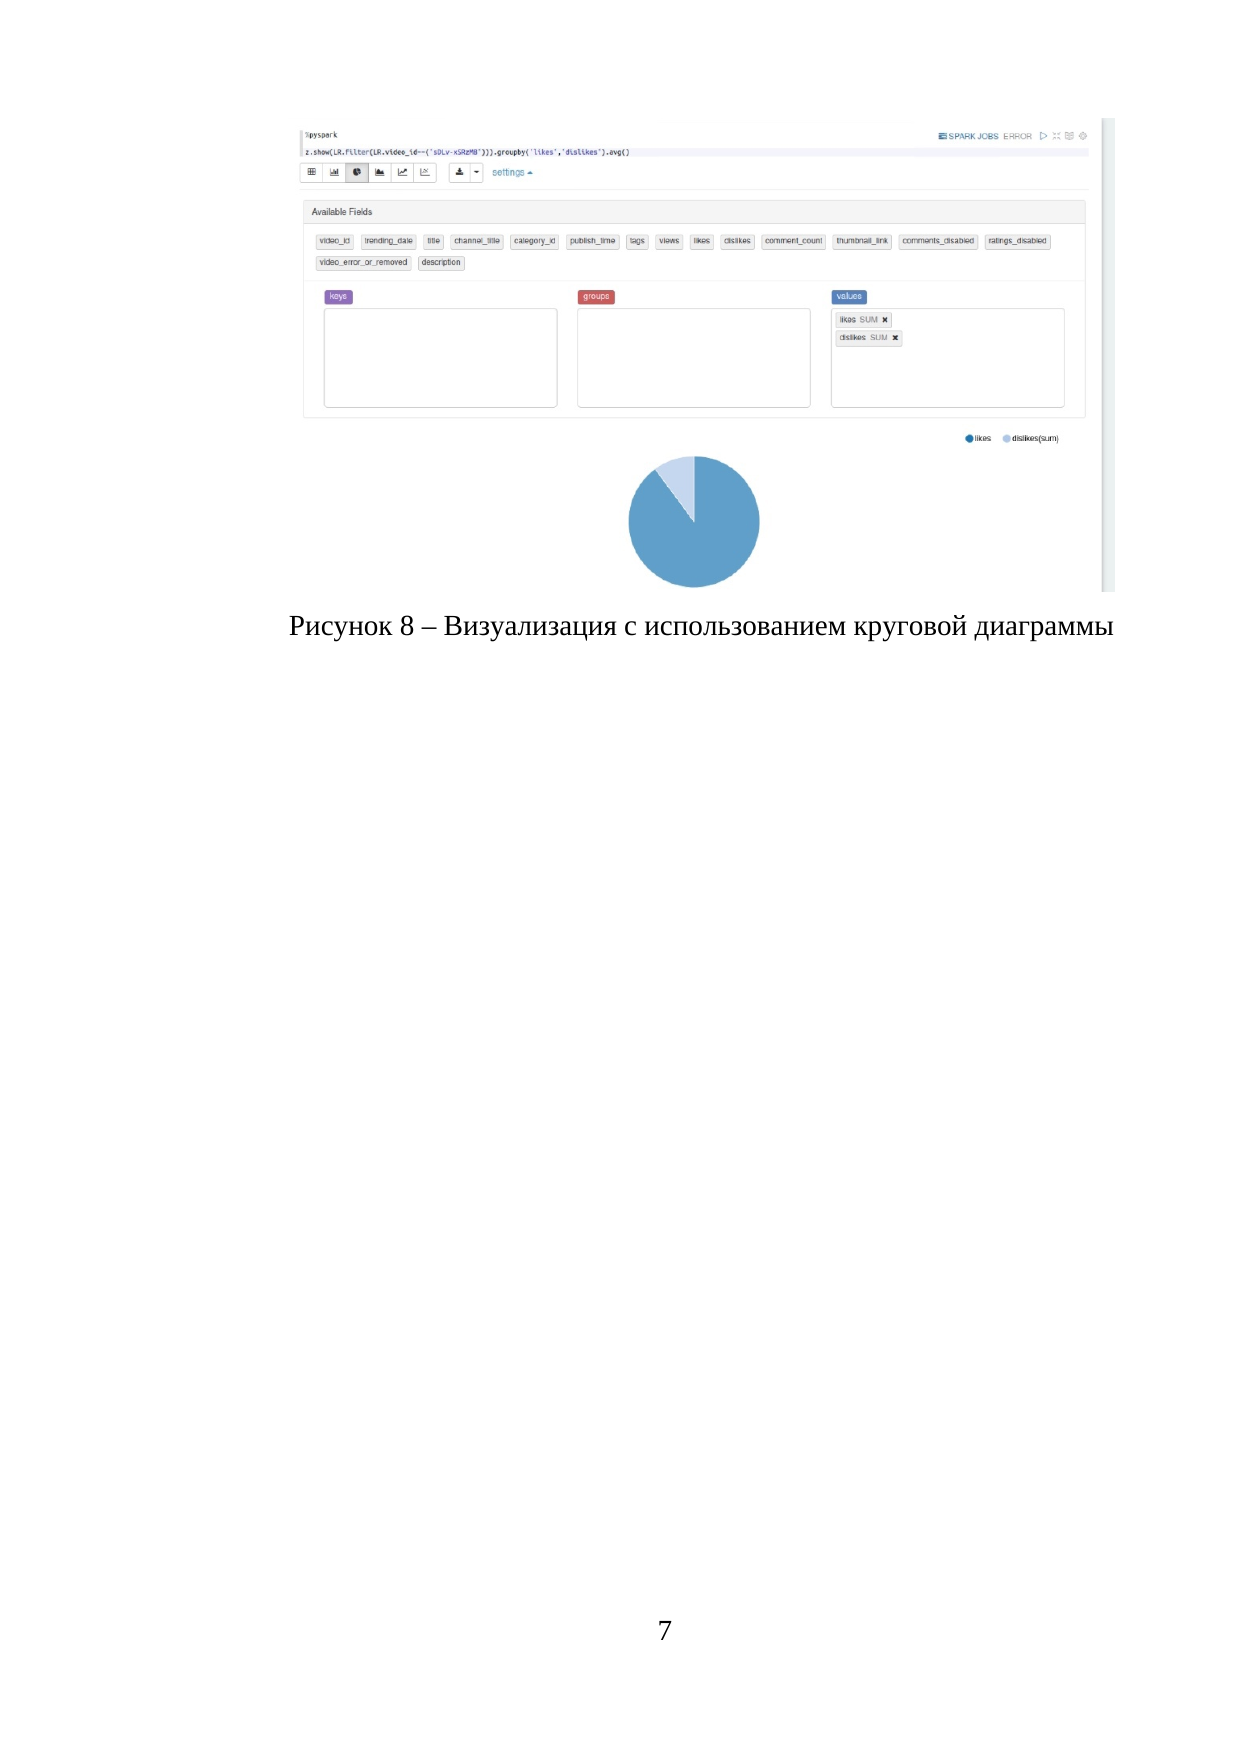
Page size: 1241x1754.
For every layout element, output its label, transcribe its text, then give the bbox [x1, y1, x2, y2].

picture [288, 118, 1115, 592]
text Рисунок 8 – Визуализация с использованием круговой диаграммы [177, 608, 1152, 642]
